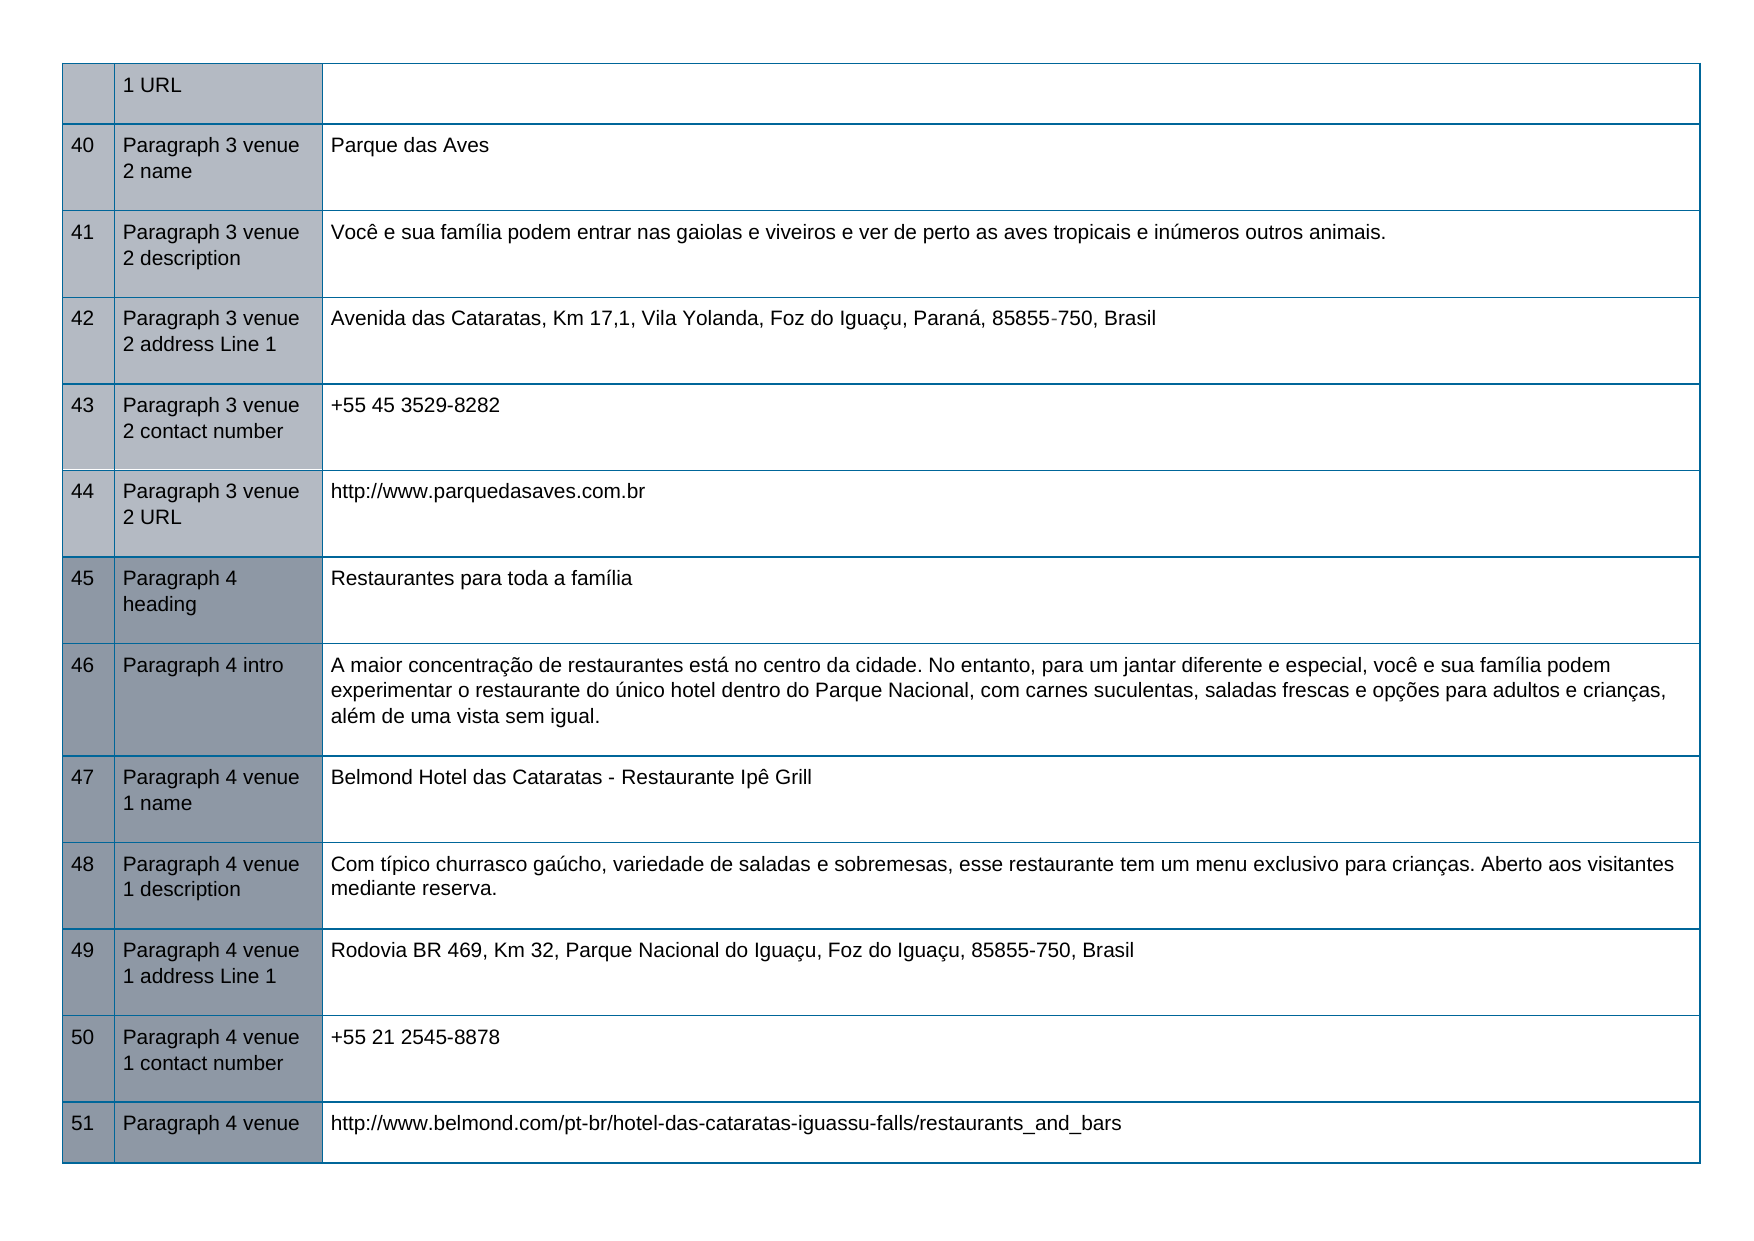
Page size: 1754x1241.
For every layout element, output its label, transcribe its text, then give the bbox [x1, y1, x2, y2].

table_cell 46 [63, 644, 114, 755]
table_cell 45 [63, 558, 114, 643]
table_cell +55 21 2545-8878 [323, 1016, 1699, 1101]
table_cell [115, 64, 322, 123]
table_cell Paragraph 4 intro [115, 644, 322, 755]
table_cell 51 [63, 1103, 114, 1162]
table_cell Restaurantes para toda a família [323, 558, 1699, 643]
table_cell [323, 1103, 1699, 1162]
table_cell 47 [63, 757, 114, 842]
table_cell 41 [63, 211, 114, 296]
table_cell Paragraph 4 heading [115, 558, 322, 643]
table_cell Paragraph 3 venue 2 address Line 1 [115, 298, 322, 383]
table_cell Paragraph 3 venue 2 contact number [115, 385, 322, 469]
table_cell Você e sua família podem entrar nas gaiolas e viveiros e ver de perto as aves tropicais e inúmeros outros animais. [323, 211, 1699, 296]
table_cell 40 [63, 125, 114, 210]
table_cell Rodovia BR 469, Km 32, Parque Nacional do Iguaçu, Foz do Iguaçu, 85855-750, Brasil [323, 930, 1699, 1015]
table_cell 42 [63, 298, 114, 383]
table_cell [115, 1103, 322, 1162]
table_cell Paragraph 3 venue 2 description [115, 211, 322, 296]
table_cell 44 [63, 471, 114, 556]
table_cell [323, 64, 1699, 123]
table_cell Paragraph 3 venue 2 URL [115, 471, 322, 556]
table_cell Com típico churrasco gaúcho, variedade de saladas e sobremesas, esse restaurante tem um menu exclusivo para crianças. Aberto aos visitantes mediante reserva. [323, 843, 1699, 928]
table_cell Paragraph 4 venue 1 address Line 1 [115, 930, 322, 1015]
table_cell Paragraph 4 venue 1 name [115, 757, 322, 842]
table_cell Belmond Hotel das Cataratas - Restaurante Ipê Grill [323, 757, 1699, 842]
table_cell +55 45 3529-8282 [323, 385, 1699, 469]
table_cell http://www.parquedasaves.com.br [323, 471, 1699, 556]
table_cell 49 [63, 930, 114, 1015]
table_cell 39 [63, 64, 114, 123]
table_cell Avenida das Cataratas, Km 17,1, Vila Yolanda, Foz do Iguaçu, Paraná, 85855-750, Brasil [323, 298, 1699, 383]
table_cell Paragraph 4 venue 1 contact number [115, 1016, 322, 1101]
table_cell 48 [63, 843, 114, 928]
table_cell Paragraph 4 venue 1 description [115, 843, 322, 928]
table_cell 50 [63, 1016, 114, 1101]
table_cell Parque das Aves [323, 125, 1699, 210]
table_cell A maior concentração de restaurantes está no centro da cidade. No entanto, para um jantar diferente e especial, você e sua família podem experimentar o restaurante do único hotel dentro do Parque Nacional, com carnes suculentas, saladas frescas e opções para adultos e crianças, além de uma vista sem igual. [323, 644, 1699, 755]
table_cell Paragraph 3 venue 2 name [115, 125, 322, 210]
table_cell 43 [63, 385, 114, 469]
